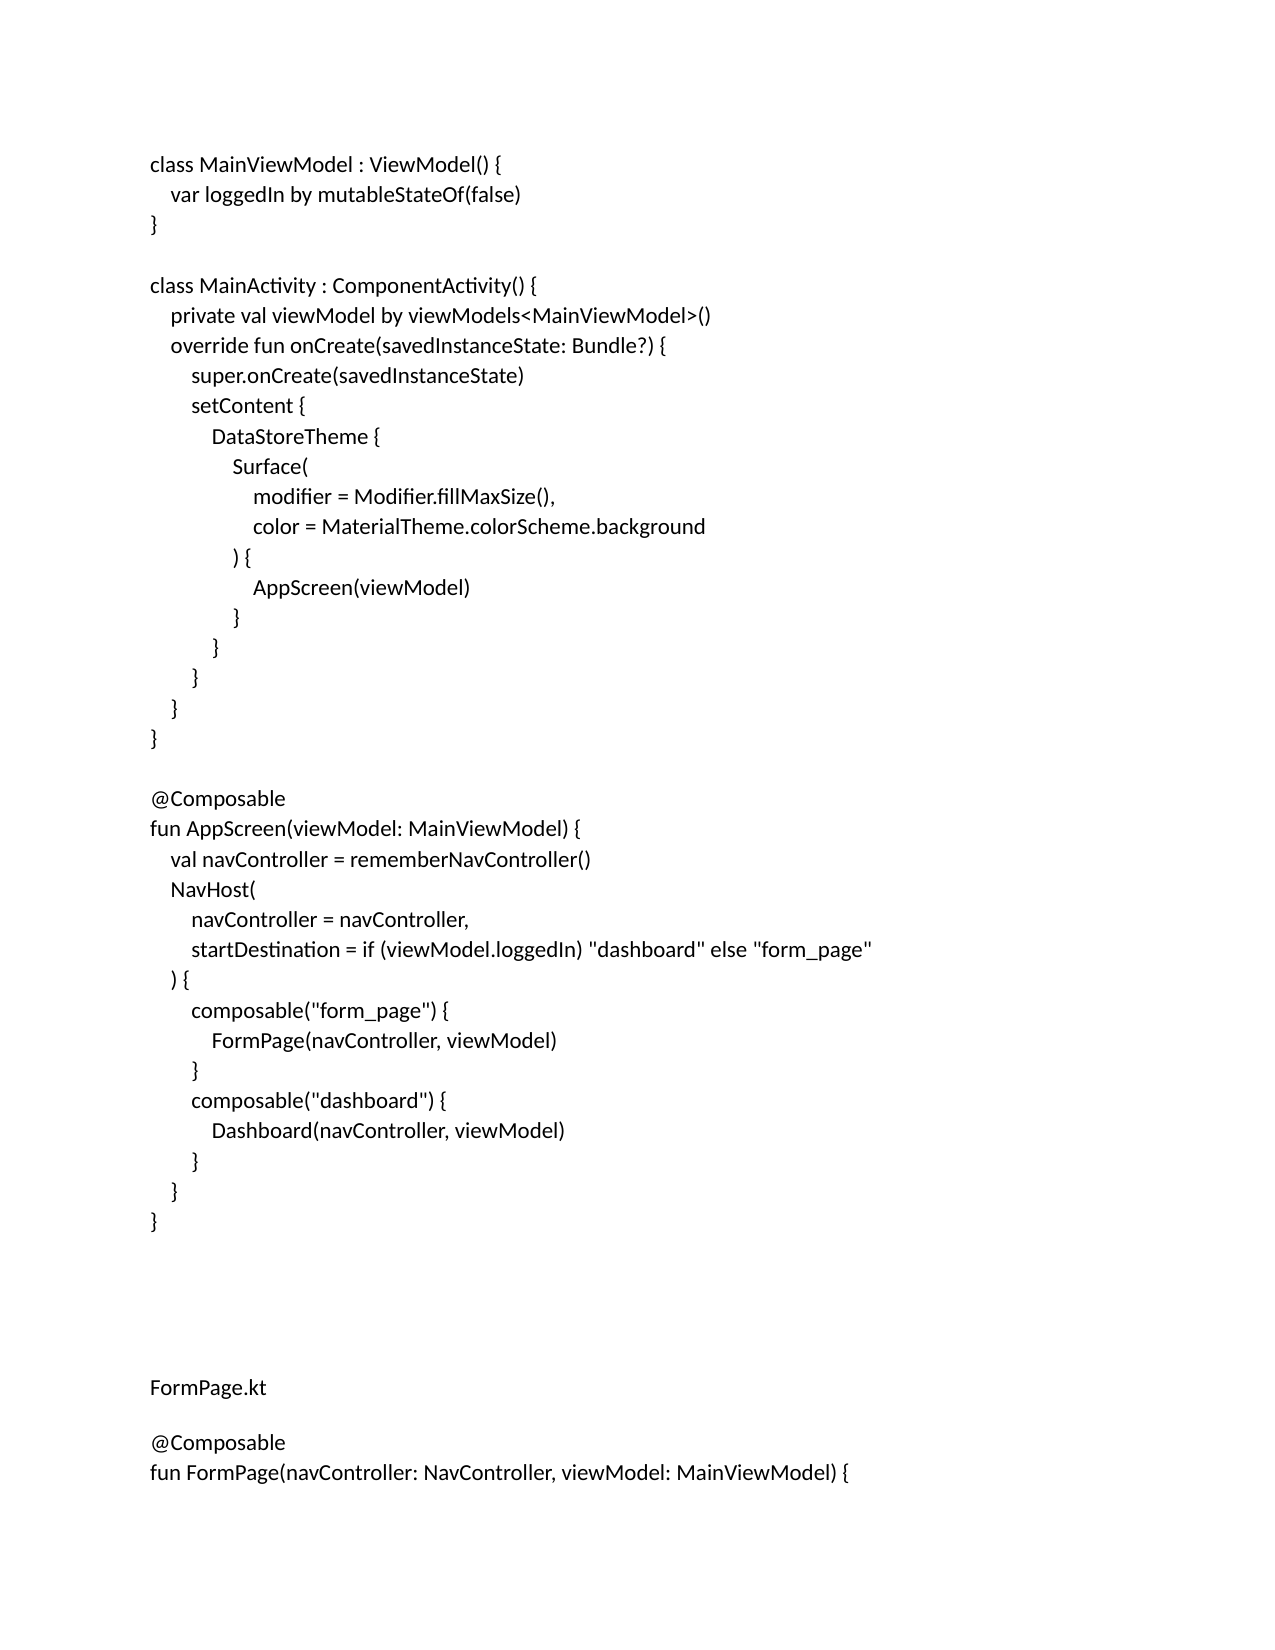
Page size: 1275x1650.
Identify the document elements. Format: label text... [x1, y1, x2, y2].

text class MainViewModel : ViewModel() { var loggedIn by mutableStateOf(false) } class MainActivity : ComponentActivity() { private val viewModel by viewModels<MainViewModel>() override fun onCreate(savedInstanceState: Bundle?) { super.onCreate(savedInstanceState) setContent { DataStoreTheme { Surface( modifier = Modifier.fillMaxSize(), color = MaterialTheme.colorScheme.background ) { AppScreen(viewModel) } } } } } @Composable fun AppScreen(viewModel: MainViewModel) { val navController = rememberNavController() NavHost( navController = navController, startDestination = if (viewModel.loggedIn) "dashboard" else "form_page" ) { composable("form_page") { FormPage(navController, viewModel) } composable("dashboard") { Dashboard(navController, viewModel) } } } [150, 150, 1125, 1235]
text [150, 1428, 1125, 1486]
text FormPage.kt [150, 1373, 1125, 1401]
